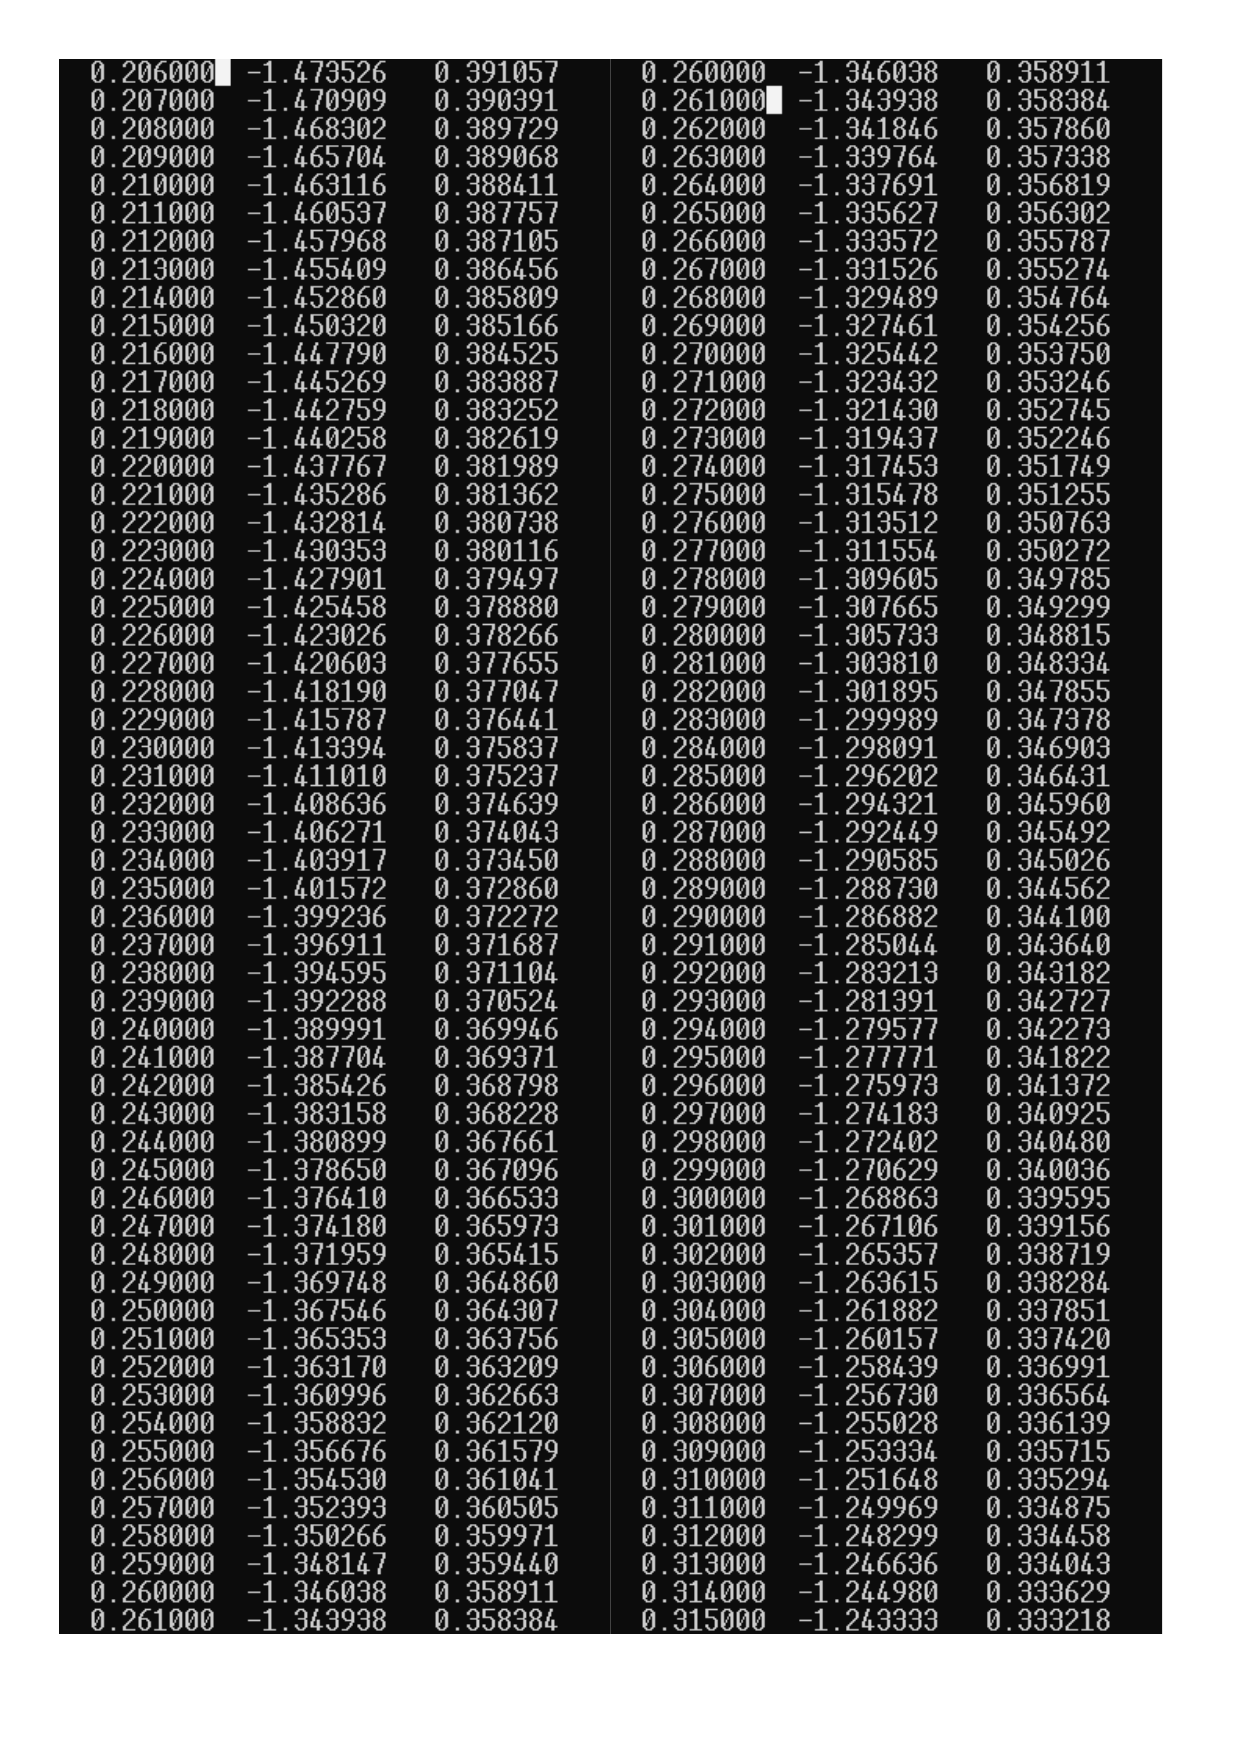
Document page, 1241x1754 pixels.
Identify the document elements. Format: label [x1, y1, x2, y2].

picture [59, 59, 1163, 1634]
